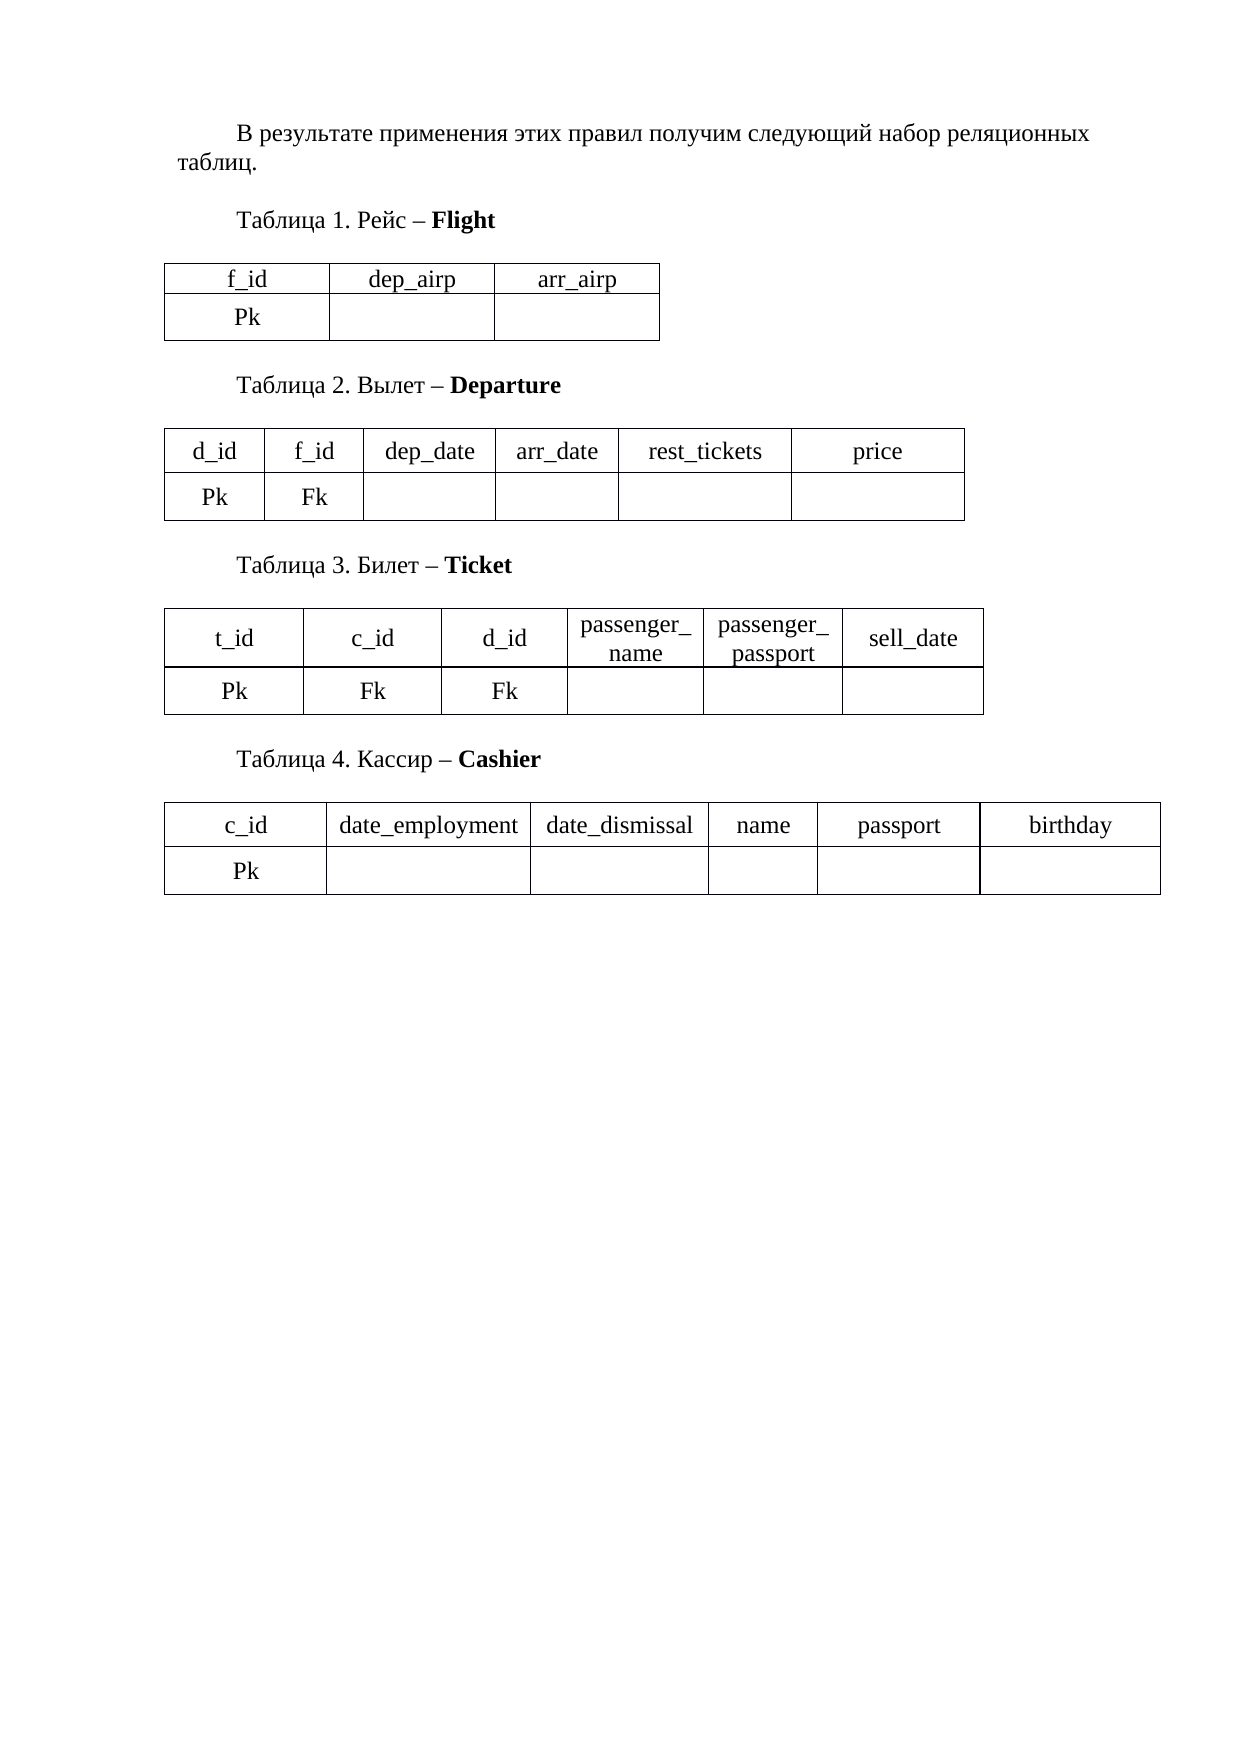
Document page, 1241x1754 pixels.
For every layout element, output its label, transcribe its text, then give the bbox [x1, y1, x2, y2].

table_cell Fk [304, 668, 441, 714]
table_cell Pk [165, 847, 326, 893]
table_cell [818, 847, 979, 893]
table_header f_id [165, 264, 329, 292]
table_header date_dismissal [531, 803, 708, 846]
table_header birthday [981, 803, 1160, 846]
table_cell Pk [165, 668, 303, 714]
text Таблица 3. Билет – Ticket [177, 550, 1152, 579]
table_cell [327, 847, 530, 893]
table_cell [619, 473, 791, 520]
table_cell [495, 294, 659, 340]
table_cell [792, 473, 964, 520]
table_cell Fk [442, 668, 567, 714]
text Таблица 1. Рейс – Flight [177, 205, 1152, 233]
table_header c_id [304, 609, 441, 666]
table_header arr_date [496, 429, 618, 472]
table_cell [531, 847, 708, 893]
table_header name [709, 803, 817, 846]
table_header passenger_name [568, 609, 703, 666]
table_cell Pk [165, 294, 329, 340]
text В результате применения этих правил получим следующий набор реляционных таблиц. [177, 118, 1152, 176]
text Таблица 4. Кассир – Cashier [177, 744, 1152, 773]
table_header passport [818, 803, 979, 846]
table_cell [496, 473, 618, 520]
table_cell [704, 668, 842, 714]
table_cell [709, 847, 817, 893]
table_header t_id [165, 609, 303, 666]
table_header d_id [165, 429, 264, 472]
table_cell [330, 294, 494, 340]
table_header f_id [265, 429, 363, 472]
table_header c_id [165, 803, 326, 846]
table_header rest_tickets [619, 429, 791, 472]
table_cell [568, 668, 703, 714]
table_cell [981, 847, 1160, 893]
table_cell Fk [265, 473, 363, 520]
text Таблица 2. Вылет – Departure [177, 370, 1152, 399]
table_cell [843, 668, 983, 714]
table_header d_id [442, 609, 567, 666]
table_header price [792, 429, 964, 472]
table_cell [364, 473, 495, 520]
table_cell Pk [165, 473, 264, 520]
table_header dep_airp [330, 264, 494, 292]
table_header passenger_passport [704, 609, 842, 666]
table_header dep_date [364, 429, 495, 472]
table_header arr_airp [495, 264, 659, 292]
table_header sell_date [843, 609, 983, 666]
table_header date_employment [327, 803, 530, 846]
